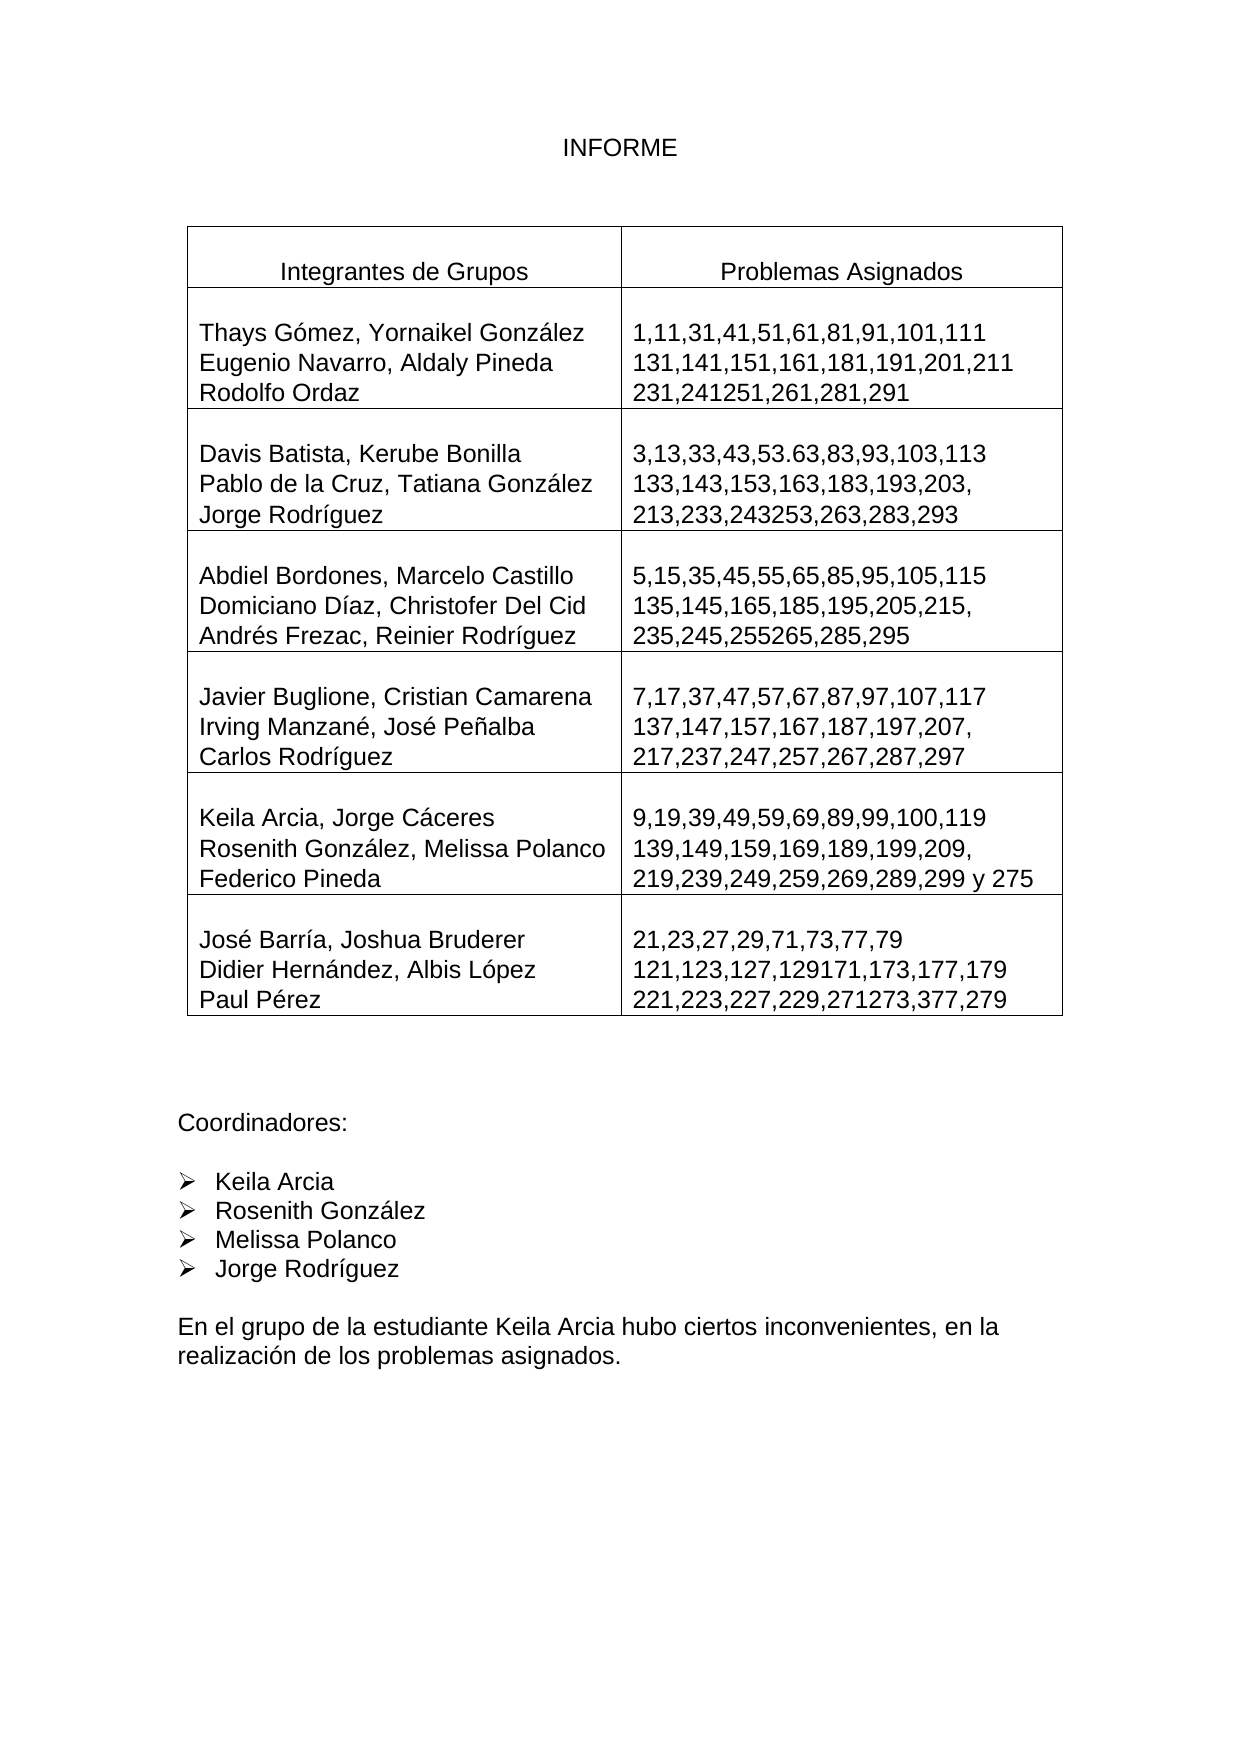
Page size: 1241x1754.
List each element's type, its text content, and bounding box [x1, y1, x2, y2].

table_cell 9,19,39,49,59,69,89,99,100,119 139,149,159,169,189,199,209, 219,239,249,259,269,289,299 y 275 [622, 773, 1062, 894]
table_cell 1,11,31,41,51,61,81,91,101,111 131,141,151,161,181,191,201,211 231,241251,261,281,291 [622, 288, 1062, 408]
table_cell José Barría, Joshua Bruderer Didier Hernández, Albis López Paul Pérez [188, 895, 621, 1015]
table_cell Abdiel Bordones, Marcelo Castillo Domiciano Díaz, Christofer Del Cid Andrés Frezac, Reinier Rodríguez [188, 531, 621, 651]
text INFORME [177, 133, 1063, 162]
table_cell 21,23,27,29,71,73,77,79 121,123,127,129171,173,177,179 221,223,227,229,271273,377,279 [622, 895, 1062, 1015]
table_header Problemas Asignados [622, 227, 1062, 287]
table_header Integrantes de Grupos [188, 227, 621, 287]
list Jorge Rodríguez [177, 1254, 1063, 1283]
list Keila Arcia [177, 1167, 1063, 1196]
text En el grupo de la estudiante Keila Arcia hubo ciertos inconvenientes, en la realización de los problemas asignados. [177, 1312, 1063, 1369]
text Coordinadores: [177, 1108, 1063, 1137]
table_cell 5,15,35,45,55,65,85,95,105,115 135,145,165,185,195,205,215, 235,245,255265,285,295 [622, 531, 1062, 651]
list Melissa Polanco [177, 1225, 1063, 1254]
list Rosenith González [177, 1196, 1063, 1225]
table_cell Thays Gómez, Yornaikel González Eugenio Navarro, Aldaly Pineda Rodolfo Ordaz [188, 288, 621, 408]
table_cell Javier Buglione, Cristian Camarena Irving Manzané, José Peñalba Carlos Rodríguez [188, 652, 621, 772]
table_cell Davis Batista, Kerube Bonilla Pablo de la Cruz, Tatiana González Jorge Rodríguez [188, 409, 621, 529]
table_cell 3,13,33,43,53.63,83,93,103,113 133,143,153,163,183,193,203, 213,233,243253,263,283,293 [622, 409, 1062, 529]
table_cell 7,17,37,47,57,67,87,97,107,117 137,147,157,167,187,197,207, 217,237,247,257,267,287,297 [622, 652, 1062, 772]
table_cell Keila Arcia, Jorge Cáceres Rosenith González, Melissa Polanco Federico Pineda [188, 773, 621, 894]
